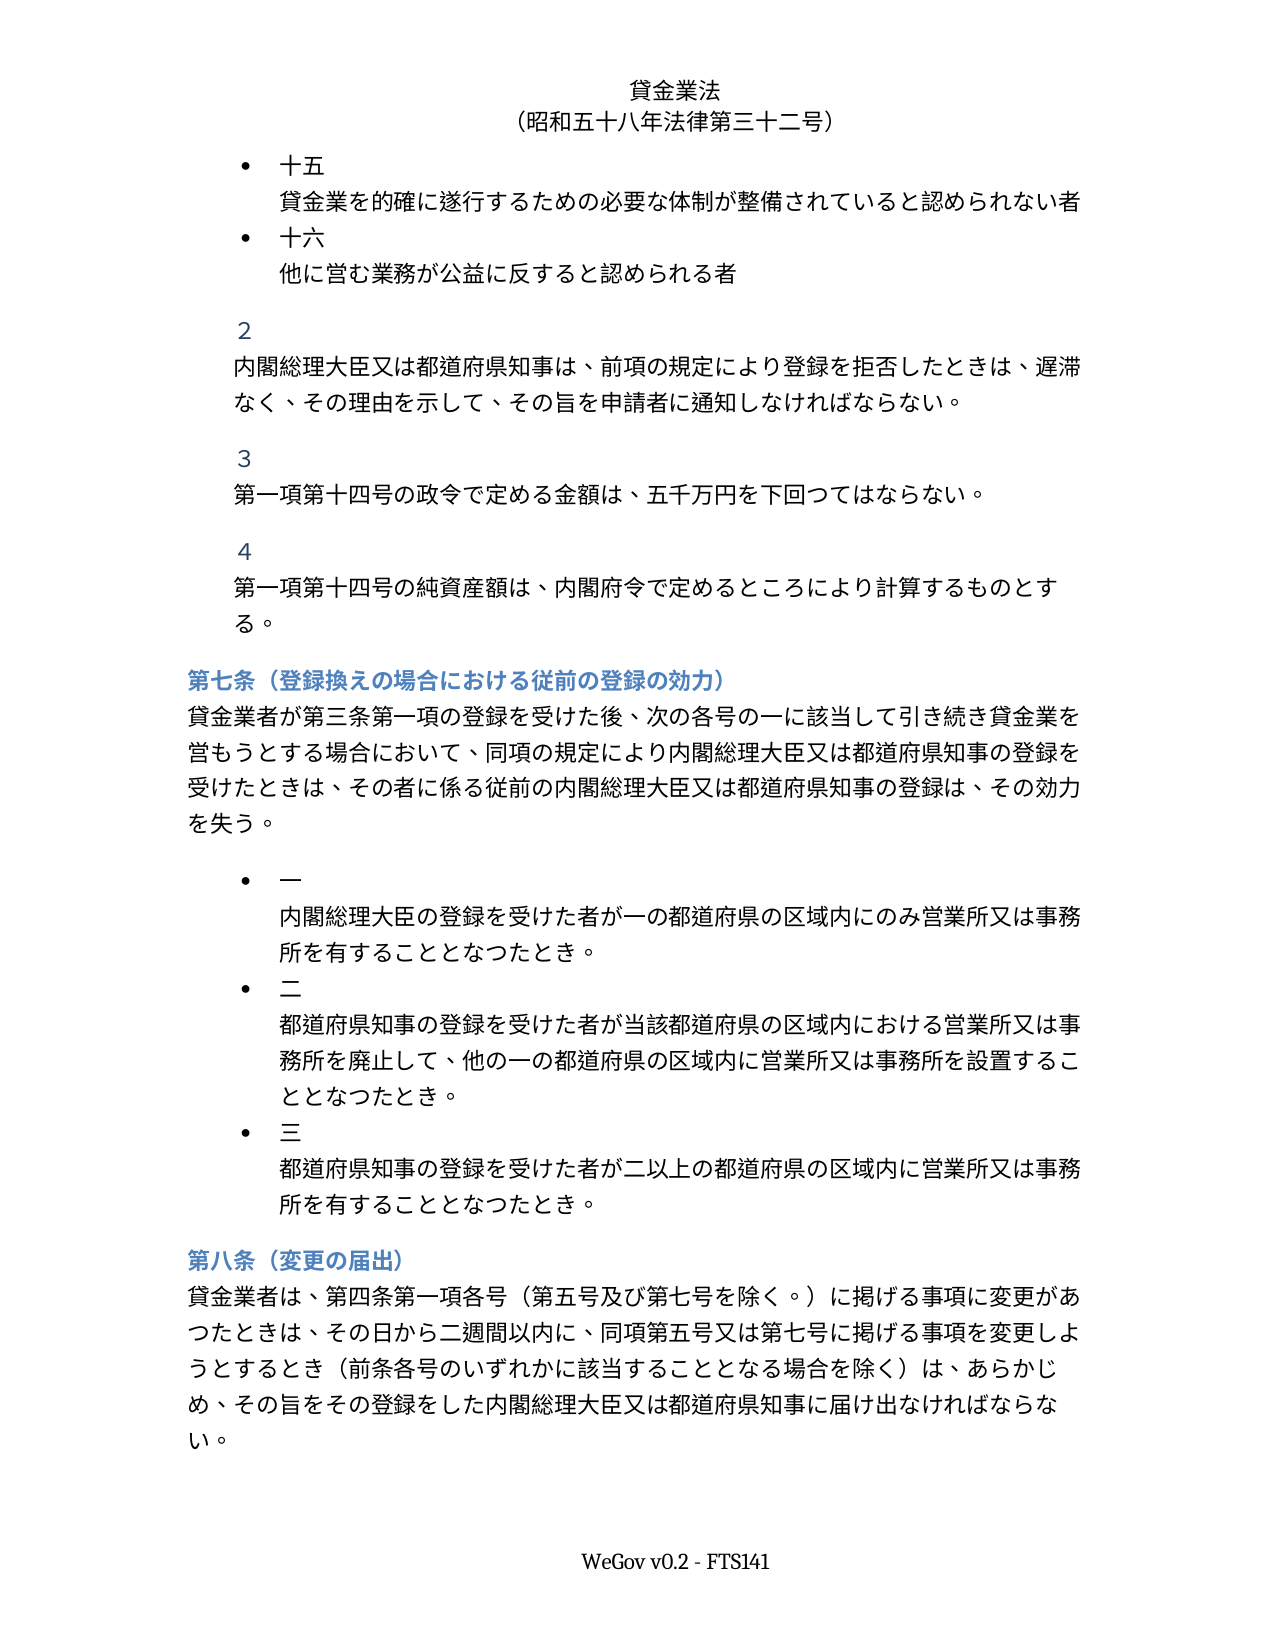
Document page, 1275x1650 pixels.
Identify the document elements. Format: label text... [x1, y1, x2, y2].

subtitle ４ [233, 536, 1087, 567]
list 三 都道府県知事の登録を受けた者が二以上の都道府県の区域内に営業所又は事務所を有することとなつたとき。 [242, 1117, 1087, 1220]
text 内閣総理大臣又は都道府県知事は、前項の規定により登録を拒否したときは、遅滞なく、その理由を示して、その旨を申請者に通知しなければならない。 [233, 351, 1087, 418]
text 貸金業者は、第四条第一項各号（第五号及び第七号を除く。）に掲げる事項に変更があつたときは、その日から二週間以内に、同項第五号又は第七号に掲げる事項を変更しようとするとき（前条各号のいずれかに該当することとなる場合を除く）は、あらかじめ、その旨をその登録をした内閣総理大臣又は都道府県知事に届け出なければならない。 [187, 1281, 1087, 1456]
list 十六 他に営む業務が公益に反すると認められる者 [242, 222, 1087, 289]
text 第一項第十四号の政令で定める金額は、五千万円を下回つてはならない。 [233, 479, 1087, 510]
subtitle ２ [233, 314, 1087, 346]
subtitle 第八条（変更の届出） [187, 1245, 1087, 1277]
text 貸金業者が第三条第一項の登録を受けた後、次の各号の一に該当して引き続き貸金業を営もうとする場合において、同項の規定により内閣総理大臣又は都道府県知事の登録を受けたときは、その者に係る従前の内閣総理大臣又は都道府県知事の登録は、その効力を失う。 [187, 701, 1087, 839]
list 十五 貸金業を的確に遂行するための必要な体制が整備されていると認められない者 [242, 150, 1087, 217]
list 二 都道府県知事の登録を受けた者が当該都道府県の区域内における営業所又は事務所を廃止して、他の一の都道府県の区域内に営業所又は事務所を設置することとなつたとき。 [242, 973, 1087, 1112]
text 第一項第十四号の純資産額は、内閣府令で定めるところにより計算するものとする。 [233, 572, 1087, 639]
subtitle ３ [233, 443, 1087, 474]
list 一 内閣総理大臣の登録を受けた者が一の都道府県の区域内にのみ営業所又は事務所を有することとなつたとき。 [242, 865, 1087, 968]
subtitle 第七条（登録換えの場合における従前の登録の効力） [187, 664, 1087, 696]
